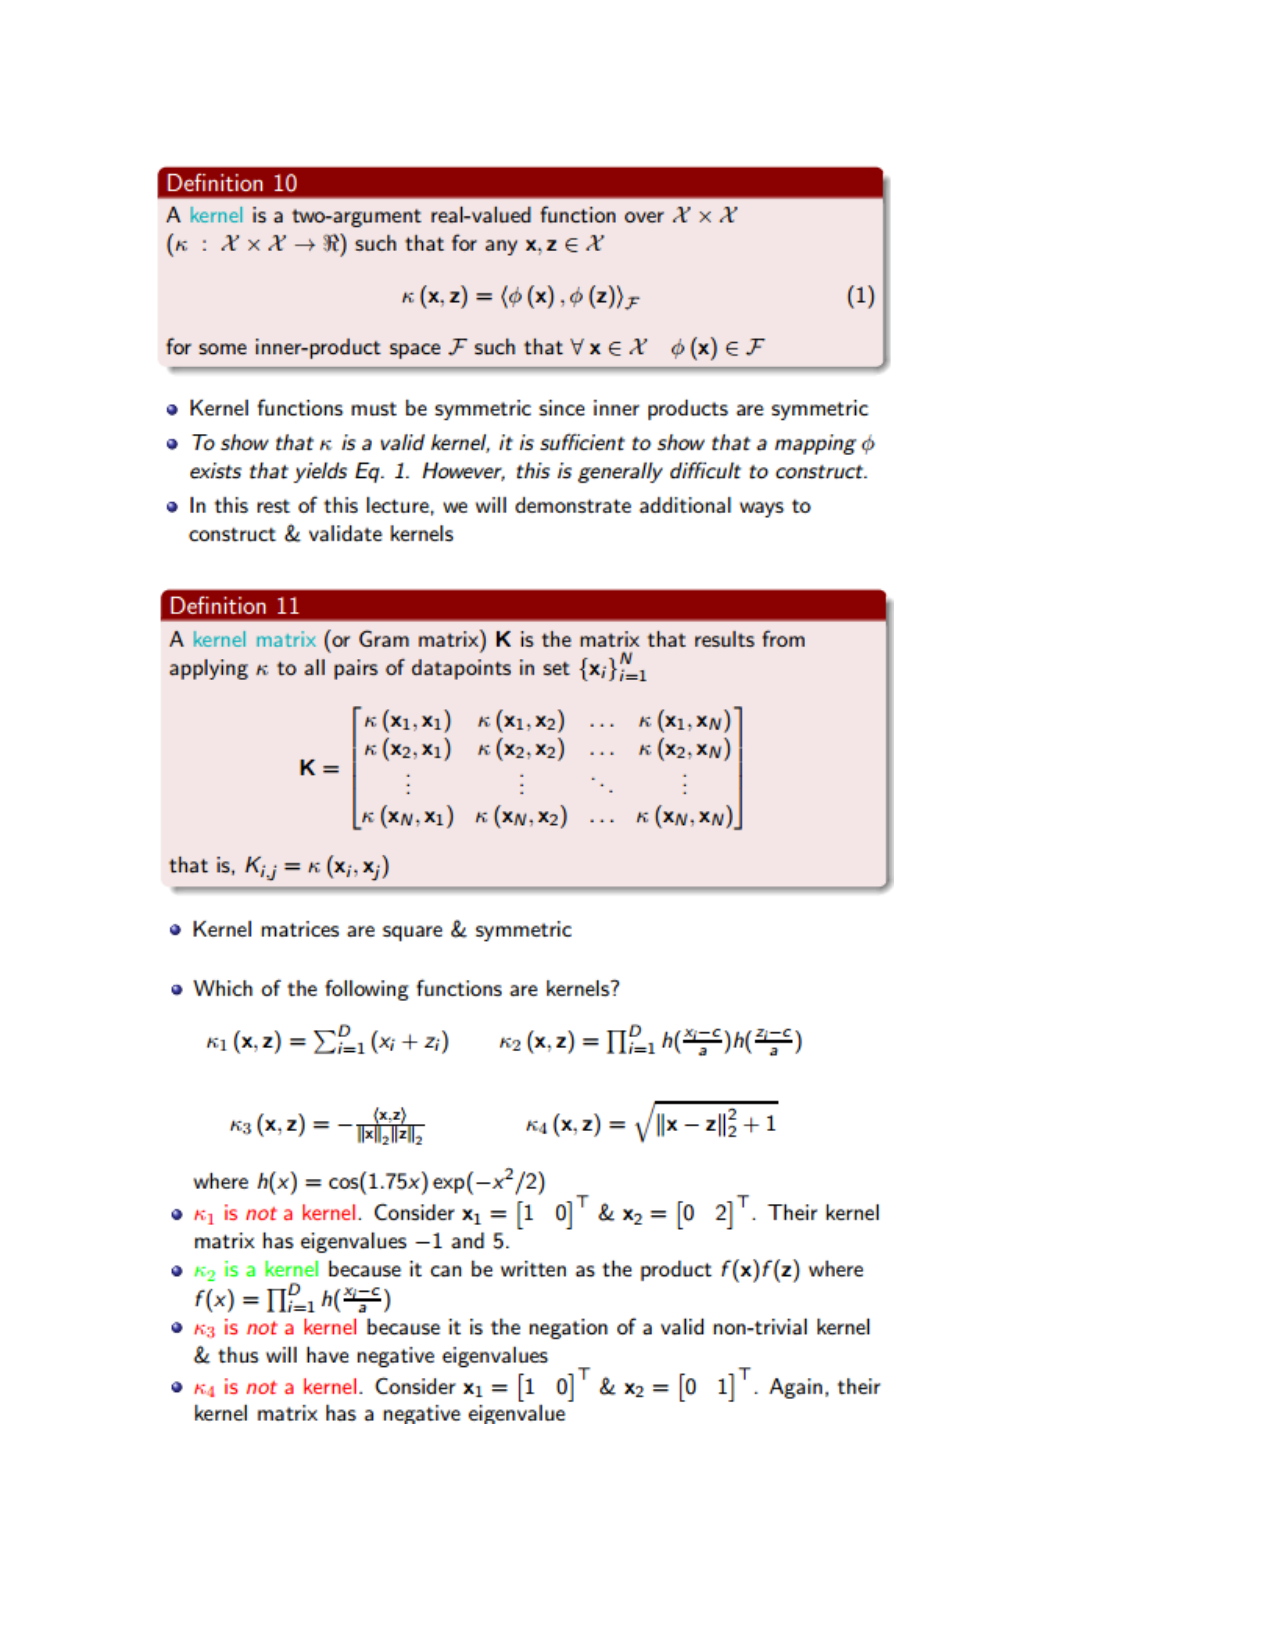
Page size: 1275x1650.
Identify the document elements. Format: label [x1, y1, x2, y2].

picture [150, 150, 891, 546]
picture [150, 968, 896, 1424]
picture [150, 564, 894, 951]
